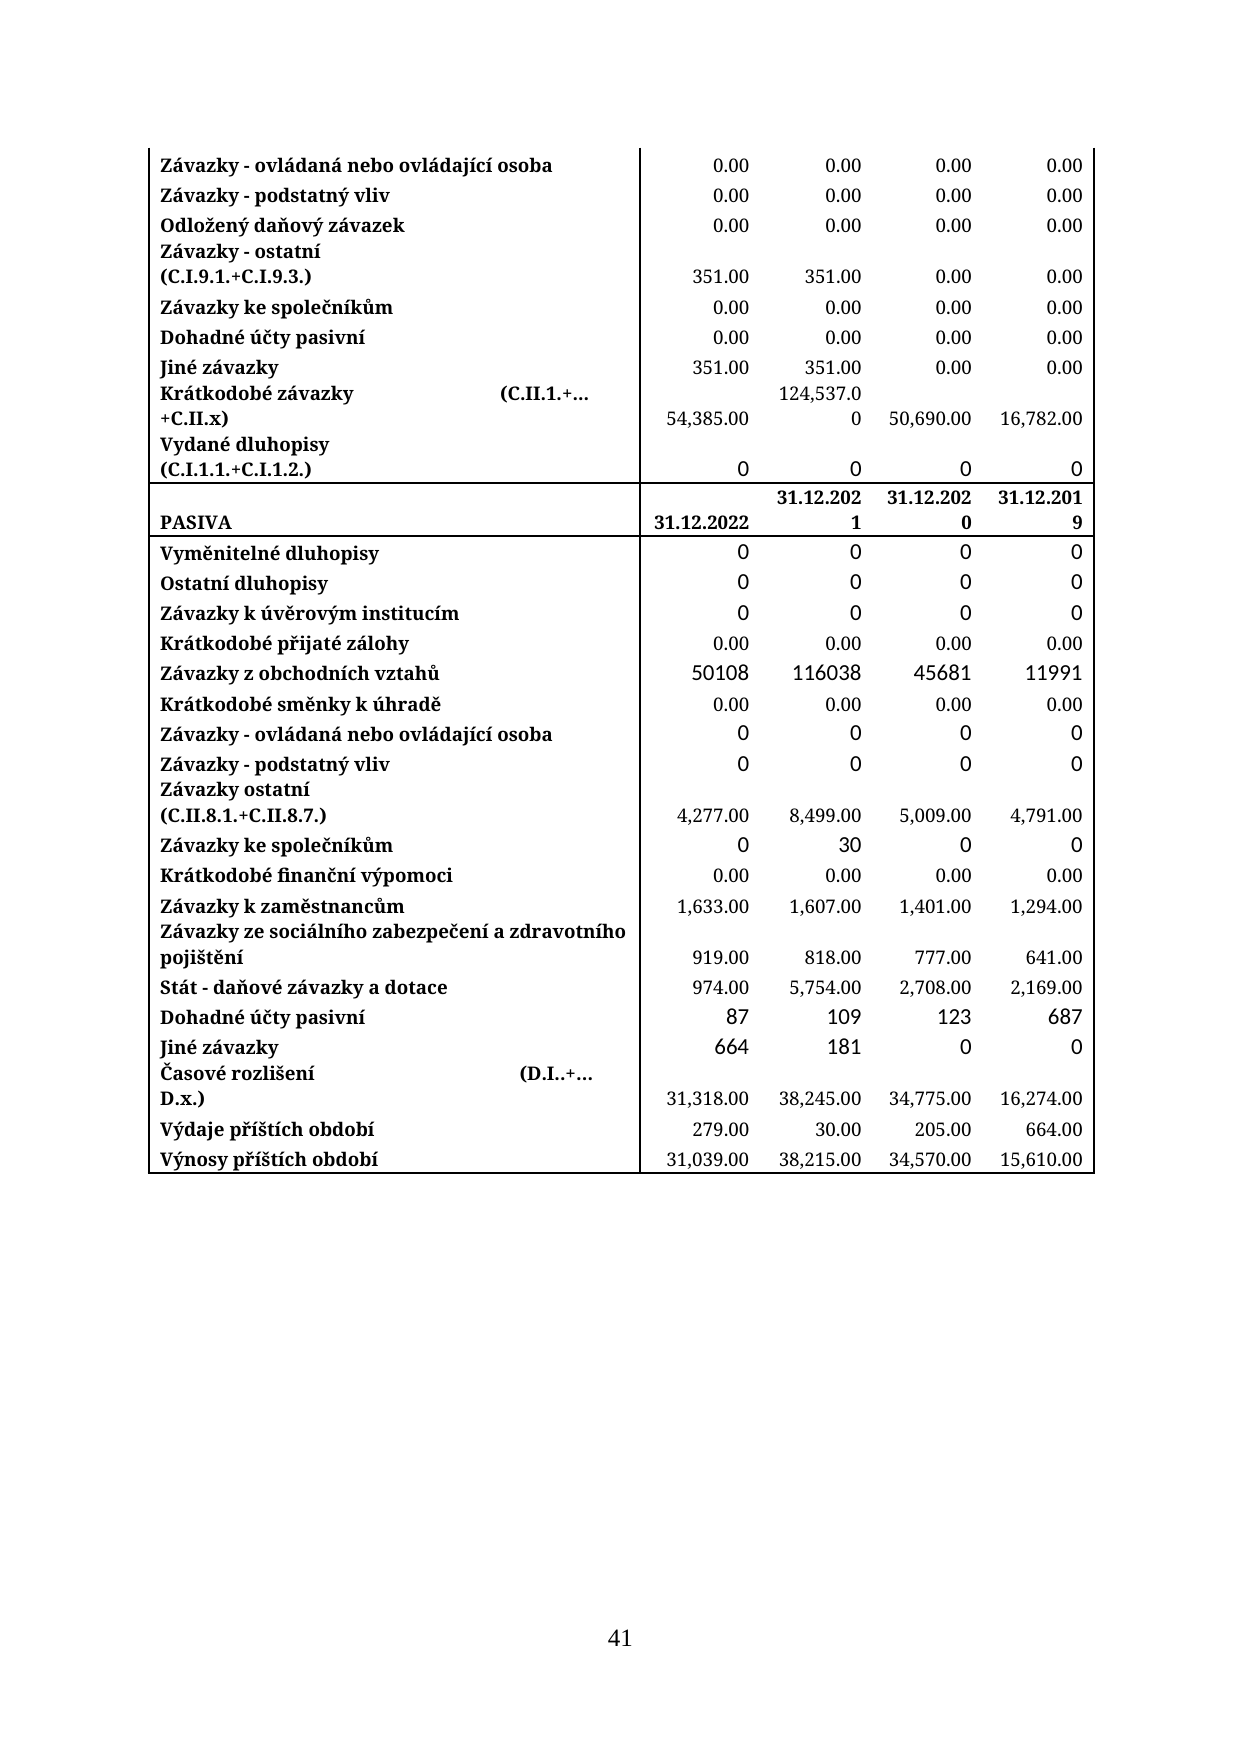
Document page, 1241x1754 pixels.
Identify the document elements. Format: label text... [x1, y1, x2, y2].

table_cell 123 [873, 1000, 983, 1030]
table_cell Závazky - podstatný vliv [150, 178, 639, 208]
table_cell Jiné závazky [150, 1030, 639, 1060]
table_cell 0.00 [983, 208, 1093, 238]
table_cell 1,294.00 [983, 888, 1093, 918]
table_cell Závazky - ovládaná nebo ovládající osoba [150, 716, 639, 747]
table_cell 0 [641, 537, 760, 565]
table_cell 0.00 [760, 148, 872, 178]
table_cell 0 [983, 537, 1093, 565]
table_cell 87 [641, 1000, 760, 1030]
table_cell Odložený daňový závazek [150, 208, 639, 238]
table_cell 0 [983, 596, 1093, 626]
table_cell 31.12.2019 [983, 484, 1093, 535]
table_cell Závazky - ostatní (C.I.9.1.+C.I.9.3.) [150, 238, 639, 289]
table_cell 0.00 [873, 289, 983, 319]
table_cell 0.00 [873, 148, 983, 178]
table_cell 0 [983, 565, 1093, 596]
table_cell 0.00 [983, 238, 1093, 289]
table_cell 50108 [641, 656, 760, 686]
table_cell 0 [983, 828, 1093, 858]
table_cell 1,607.00 [760, 888, 872, 918]
table_cell 0 [983, 1030, 1093, 1060]
table_cell Dohadné účty pasivní [150, 1000, 639, 1030]
table_cell Krátkodobé směnky k úhradě [150, 686, 639, 716]
table_cell 15,610.00 [983, 1141, 1093, 1172]
table_cell 0.00 [873, 858, 983, 888]
table_cell 0 [760, 431, 872, 482]
table_cell 31.12.2020 [873, 484, 983, 535]
table_cell 0 [641, 828, 760, 858]
table_cell Krátkodobé přijaté zálohy [150, 626, 639, 656]
table_cell 0 [873, 1030, 983, 1060]
table_cell 0 [873, 716, 983, 747]
table_cell Stát - daňové závazky a dotace [150, 970, 639, 1000]
table_cell 205.00 [873, 1111, 983, 1141]
table_cell 0.00 [641, 858, 760, 888]
table_cell 31,318.00 [641, 1060, 760, 1111]
table_cell 5,009.00 [873, 777, 983, 828]
table_cell 2,708.00 [873, 970, 983, 1000]
table_cell 0.00 [983, 858, 1093, 888]
table_cell 351.00 [641, 238, 760, 289]
table_cell 0 [873, 828, 983, 858]
table_cell 0.00 [641, 320, 760, 350]
table_cell 0 [873, 537, 983, 565]
table_cell Závazky ze sociálního zabezpečení a zdravotního pojištění [150, 919, 639, 969]
table_cell 45681 [873, 656, 983, 686]
table_cell 116038 [760, 656, 872, 686]
table_cell 351.00 [760, 238, 872, 289]
table_cell Jiné závazky [150, 350, 639, 380]
table_cell 0 [641, 747, 760, 777]
table_cell 351.00 [641, 350, 760, 380]
table_cell 0.00 [760, 289, 872, 319]
table_cell 30.00 [760, 1111, 872, 1141]
table_cell 0.00 [760, 178, 872, 208]
table_cell 974.00 [641, 970, 760, 1000]
table_cell 50,690.00 [873, 380, 983, 431]
table_cell 0 [641, 716, 760, 747]
table_cell 0.00 [760, 686, 872, 716]
table_cell 641.00 [983, 919, 1093, 969]
table_cell Závazky ostatní (C.II.8.1.+C.II.8.7.) [150, 777, 639, 828]
table_cell 5,754.00 [760, 970, 872, 1000]
table_cell 34,570.00 [873, 1141, 983, 1172]
table_cell 0.00 [873, 238, 983, 289]
table_cell 0.00 [760, 320, 872, 350]
table_cell 777.00 [873, 919, 983, 969]
table_cell 687 [983, 1000, 1093, 1030]
table_cell 0.00 [873, 350, 983, 380]
table_cell 0.00 [983, 686, 1093, 716]
table_cell 0 [641, 431, 760, 482]
table_cell Závazky - podstatný vliv [150, 747, 639, 777]
table_cell 1,633.00 [641, 888, 760, 918]
table_cell 0.00 [983, 148, 1093, 178]
table_cell 0 [641, 596, 760, 626]
table_cell 0 [760, 565, 872, 596]
table_cell 1,401.00 [873, 888, 983, 918]
table_cell Závazky ke společníkům [150, 828, 639, 858]
table_cell 0 [760, 537, 872, 565]
table_cell 0.00 [983, 626, 1093, 656]
table_cell Závazky z obchodních vztahů [150, 656, 639, 686]
table_cell Krátkodobé finanční výpomoci [150, 858, 639, 888]
table_cell 0.00 [873, 208, 983, 238]
table_cell 31,039.00 [641, 1141, 760, 1172]
table_cell Závazky k zaměstnancům [150, 888, 639, 918]
table_cell 124,537.00 [760, 380, 872, 431]
table_cell 4,791.00 [983, 777, 1093, 828]
table_cell 0 [873, 565, 983, 596]
table_cell 0.00 [873, 626, 983, 656]
table_cell 664 [641, 1030, 760, 1060]
table_cell 0 [873, 596, 983, 626]
table_cell 38,215.00 [760, 1141, 872, 1172]
table_cell 351.00 [760, 350, 872, 380]
table_cell Výnosy příštích období [150, 1141, 639, 1172]
table_cell 4,277.00 [641, 777, 760, 828]
table_cell 0.00 [641, 208, 760, 238]
table_cell Závazky k úvěrovým institucím [150, 596, 639, 626]
table_cell 0.00 [873, 320, 983, 350]
table_cell 0.00 [983, 350, 1093, 380]
table_cell Vyměnitelné dluhopisy [150, 537, 639, 565]
table_cell 0 [873, 431, 983, 482]
table_cell Časové rozlišení (D.I..+…D.x.) [150, 1060, 639, 1111]
table_cell 0.00 [873, 178, 983, 208]
table_cell 0 [983, 716, 1093, 747]
table_cell 30 [760, 828, 872, 858]
table_cell 664.00 [983, 1111, 1093, 1141]
table_cell 0.00 [760, 208, 872, 238]
table_cell 0 [983, 431, 1093, 482]
table_cell 38,245.00 [760, 1060, 872, 1111]
table_cell 16,274.00 [983, 1060, 1093, 1111]
table_cell 31.12.2022 [641, 484, 760, 535]
table_cell 11991 [983, 656, 1093, 686]
table_cell 54,385.00 [641, 380, 760, 431]
table_cell 109 [760, 1000, 872, 1030]
table_cell Výdaje příštích období [150, 1111, 639, 1141]
table_cell 8,499.00 [760, 777, 872, 828]
table_cell 31.12.2021 [760, 484, 872, 535]
table_cell 0.00 [983, 178, 1093, 208]
table_cell Vydané dluhopisy (C.I.1.1.+C.I.1.2.) [150, 431, 639, 482]
table_cell 0 [760, 747, 872, 777]
table_cell Závazky - ovládaná nebo ovládající osoba [150, 148, 639, 178]
table_cell 0.00 [641, 178, 760, 208]
table_cell 0.00 [641, 289, 760, 319]
table_cell 16,782.00 [983, 380, 1093, 431]
table_cell 818.00 [760, 919, 872, 969]
table_cell Ostatní dluhopisy [150, 565, 639, 596]
table_cell 0.00 [873, 686, 983, 716]
table_cell 0.00 [641, 686, 760, 716]
table_cell 0 [873, 747, 983, 777]
table_cell 0.00 [641, 148, 760, 178]
table_cell 0 [760, 716, 872, 747]
table_cell 0 [641, 565, 760, 596]
table_cell 0.00 [983, 289, 1093, 319]
table_cell 0 [760, 596, 872, 626]
table_cell 0.00 [760, 858, 872, 888]
table_cell 0.00 [983, 320, 1093, 350]
table_cell Závazky ke společníkům [150, 289, 639, 319]
table_cell 181 [760, 1030, 872, 1060]
table_cell 34,775.00 [873, 1060, 983, 1111]
table_cell 0.00 [760, 626, 872, 656]
table_cell 0.00 [641, 626, 760, 656]
table_cell 919.00 [641, 919, 760, 969]
table_cell PASIVA [150, 484, 639, 535]
table_cell 279.00 [641, 1111, 760, 1141]
table_cell Krátkodobé závazky (C.II.1.+...+C.II.x) [150, 380, 639, 431]
table_cell Dohadné účty pasivní [150, 320, 639, 350]
table_cell 0 [983, 747, 1093, 777]
table_cell 2,169.00 [983, 970, 1093, 1000]
